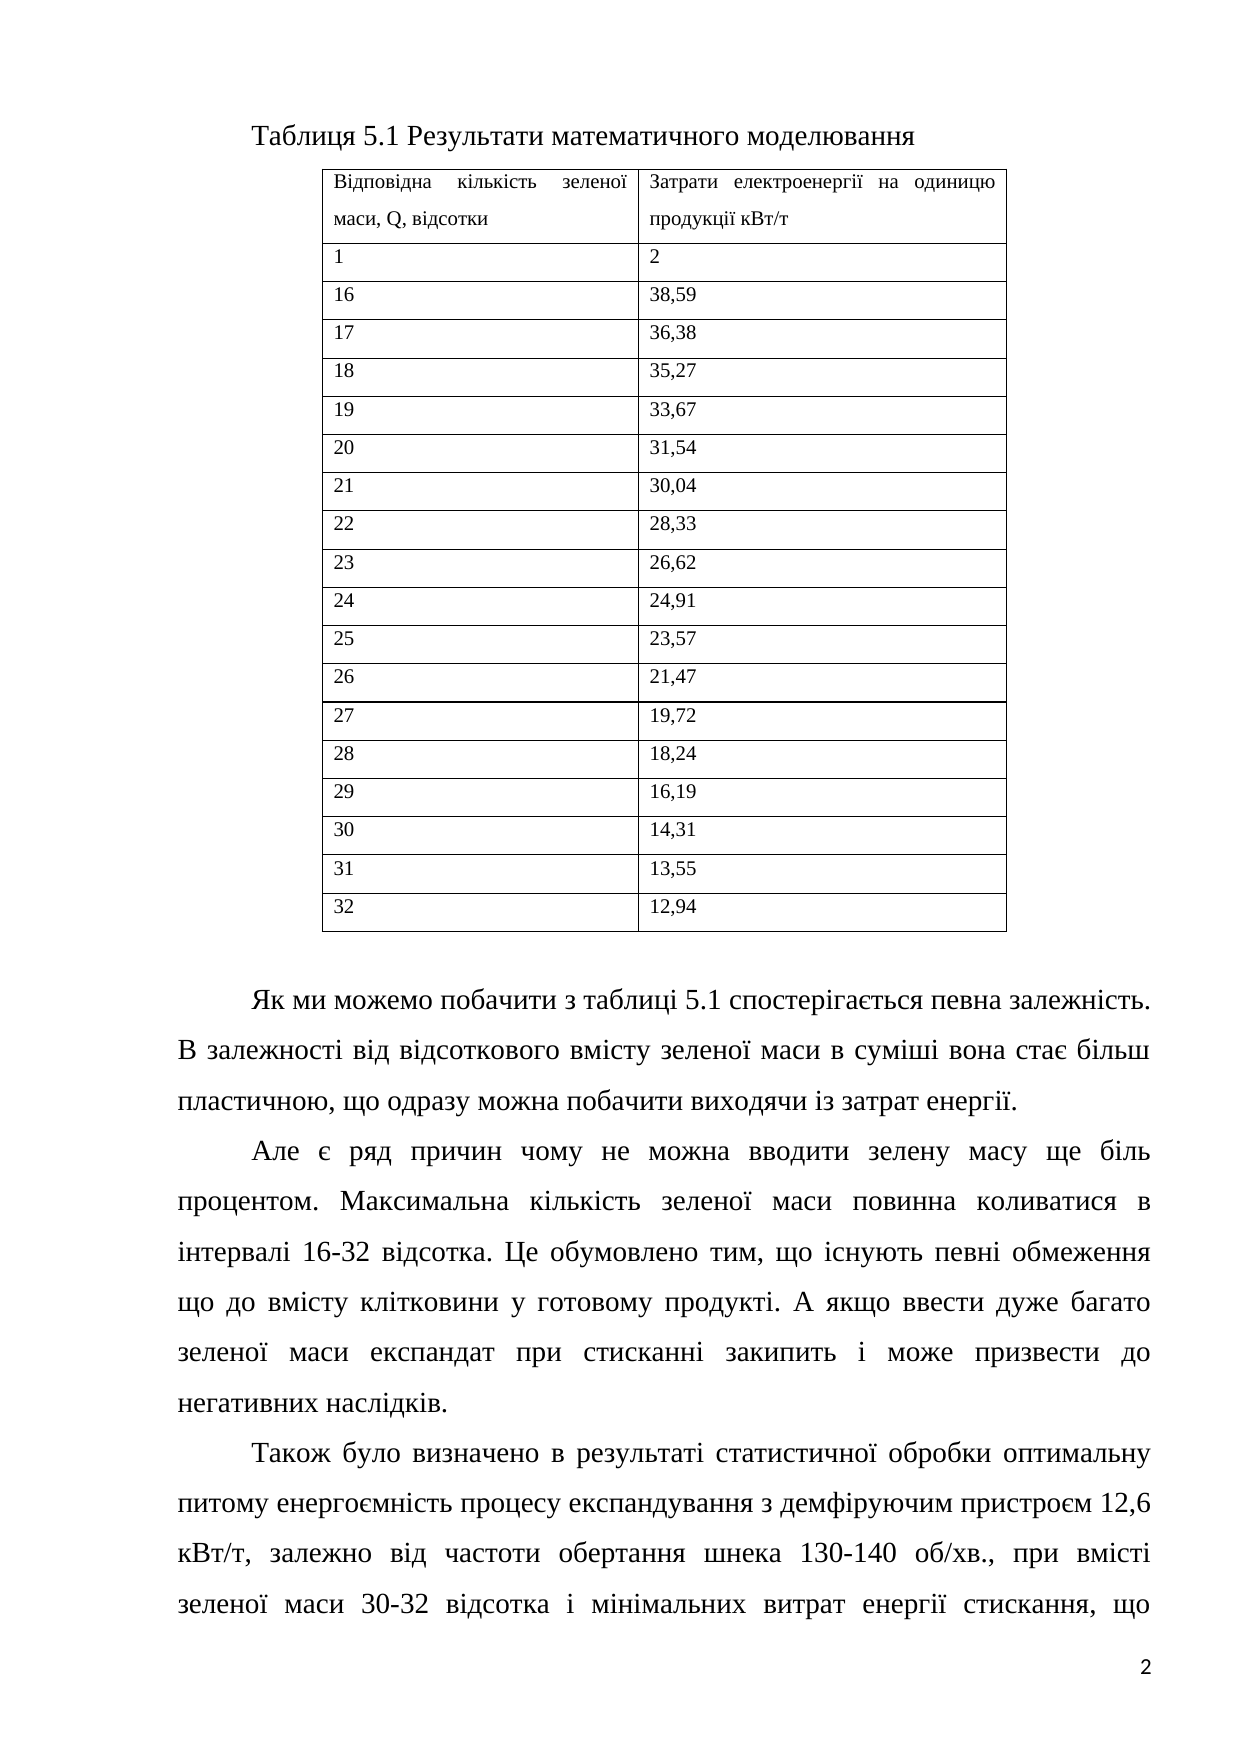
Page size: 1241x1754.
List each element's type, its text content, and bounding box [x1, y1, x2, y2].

text Але є ряд причин чому не можна вводити зелену масу ще біль процентом. Максимальна кількість зеленої маси повинна коливатися в інтервалі 16-32 відсотка. Це обумовлено тим, що існують певні обмеження що до вмісту клітковини у готовому продукті. А якщо ввести дуже багато зеленої маси експандат при стисканні закипить і може призвести до негативних наслідків. [177, 1133, 1152, 1418]
table_cell 18,24 [639, 741, 1006, 778]
text Таблиця 5.1 Результати математичного моделювання [177, 118, 1152, 152]
table_cell 19,72 [639, 703, 1006, 740]
table_cell 35,27 [639, 359, 1006, 396]
table_cell 36,38 [639, 320, 1006, 357]
table_cell 20 [323, 435, 638, 472]
text Як ми можемо побачити з таблиці 5.1 спостерігається певна залежність. В залежності від відсоткового вмісту зеленої маси в суміші вона стає більш пластичною, що одразу можна побачити виходячи із затрат енергії. [177, 982, 1152, 1116]
table_cell 2 [639, 244, 1006, 281]
table_cell 13,55 [639, 855, 1006, 893]
table_cell 33,67 [639, 397, 1006, 434]
table_cell 14,31 [639, 817, 1006, 854]
table_cell 31 [323, 855, 638, 893]
table_header Затрати електроенергії на одиницю продукції кВт/т [639, 170, 1006, 243]
table_cell 38,59 [639, 282, 1006, 319]
table_cell 12,94 [639, 894, 1006, 931]
table_cell 23 [323, 550, 638, 587]
table_cell 28,33 [639, 511, 1006, 548]
table_cell 24 [323, 588, 638, 625]
table_header Відповідна кількість зеленої маси, Q, відсотки [323, 170, 638, 243]
table_cell 25 [323, 626, 638, 663]
table_cell 26,62 [639, 550, 1006, 587]
table_cell 16,19 [639, 779, 1006, 816]
table_cell 18 [323, 359, 638, 396]
table_cell 24,91 [639, 588, 1006, 625]
table_cell 30 [323, 817, 638, 854]
table_cell 27 [323, 703, 638, 740]
table_cell 17 [323, 320, 638, 357]
table_cell 21 [323, 473, 638, 510]
table_cell 23,57 [639, 626, 1006, 663]
table_cell 21,47 [639, 664, 1006, 701]
table_cell 19 [323, 397, 638, 434]
table_cell 26 [323, 664, 638, 701]
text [177, 1435, 1152, 1619]
table_cell 31,54 [639, 435, 1006, 472]
table_cell 1 [323, 244, 638, 281]
table_cell 29 [323, 779, 638, 816]
table_cell 22 [323, 511, 638, 548]
table_cell 16 [323, 282, 638, 319]
table_cell 32 [323, 894, 638, 931]
table_cell 28 [323, 741, 638, 778]
table_cell 30,04 [639, 473, 1006, 510]
